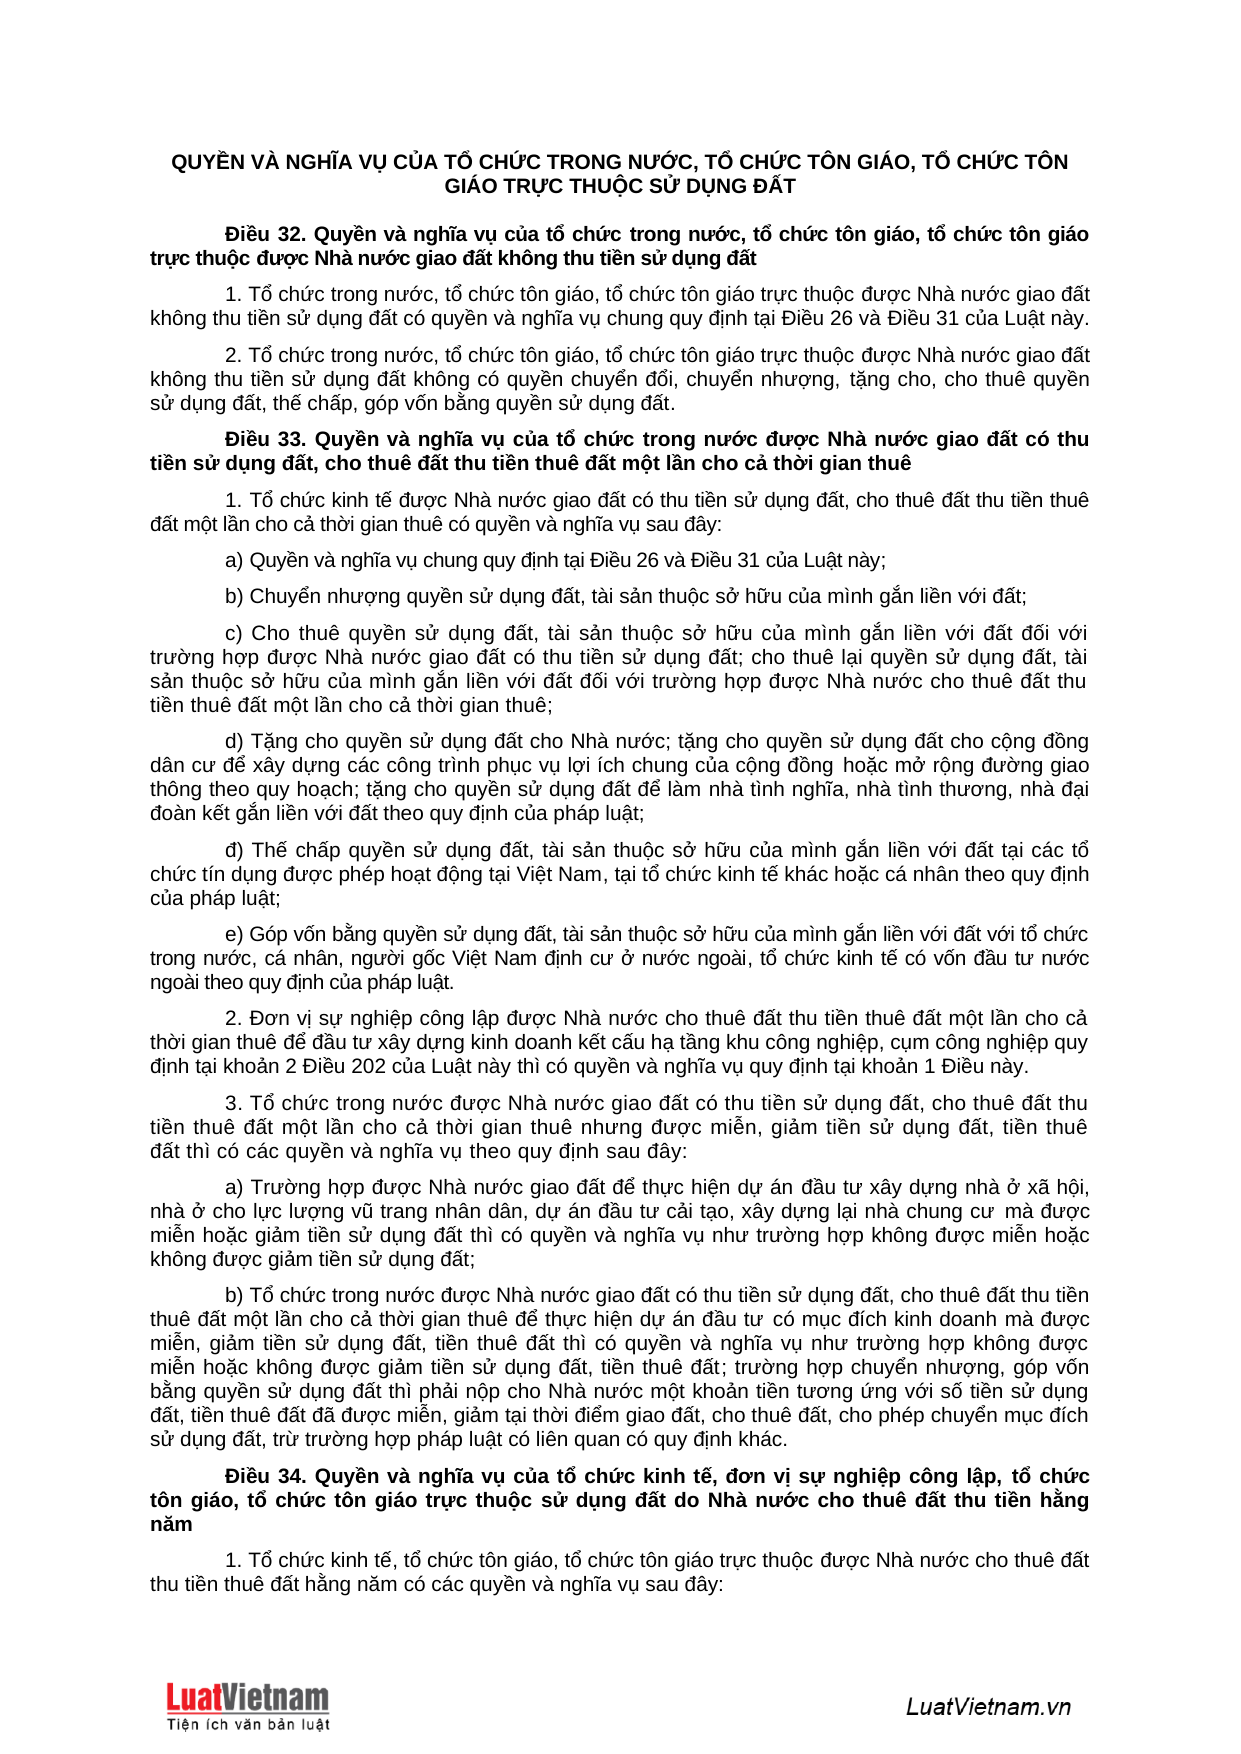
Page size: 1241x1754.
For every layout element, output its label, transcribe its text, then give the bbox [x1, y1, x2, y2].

text a) Quyền và nghĩa vụ chung quy định tại Điều 26 và Điều 31 của Luật này; [150, 548, 1090, 572]
text a) Trường hợp được Nhà nước giao đất để thực hiện dự án đầu tư xây dựng nhà ở xã hội, nhà ở cho lực lượng vũ trang nhân dân, dự án đầu tư cải tạo, xây dựng lại nhà chung cư mà được miễn hoặc giảm tiền sử dụng đất thì có quyền và nghĩa vụ như trường hợp không được miễn hoặc không được giảm tiền sử dụng đất; [150, 1175, 1090, 1271]
text e) Góp vốn bằng quyền sử dụng đất, tài sản thuộc sở hữu của mình gắn liền với đất với tổ chức trong nước, cá nhân, người gốc Việt Nam định cư ở nước ngoài, tổ chức kinh tế có vốn đầu tư nước ngoài theo quy định của pháp luật. [150, 922, 1090, 994]
text 1. Tổ chức trong nước, tổ chức tôn giáo, tổ chức tôn giáo trực thuộc được Nhà nước giao đất không thu tiền sử dụng đất có quyền và nghĩa vụ chung quy định tại Điều 26 và Điều 31 của Luật này. [150, 282, 1090, 330]
text đ) Thế chấp quyền sử dụng đất, tài sản thuộc sở hữu của mình gắn liền với đất tại các tổ chức tín dụng được phép hoạt động tại Việt Nam, tại tổ chức kinh tế khác hoặc cá nhân theo quy định của pháp luật; [150, 837, 1090, 909]
text 3. Tổ chức trong nước được Nhà nước giao đất có thu tiền sử dụng đất, cho thuê đất thu tiền thuê đất một lần cho cả thời gian thuê nhưng được miễn, giảm tiền sử dụng đất, tiền thuê đất thì có các quyền và nghĩa vụ theo quy định sau đây: [150, 1091, 1090, 1162]
text Điều 32. Quyền và nghĩa vụ của tổ chức trong nước, tổ chức tôn giáo, tổ chức tôn giáo trực thuộc được Nhà nước giao đất không thu tiền sử dụng đất [150, 222, 1090, 270]
picture [150, 1660, 1090, 1754]
text Điều 34. Quyền và nghĩa vụ của tổ chức kinh tế, đơn vị sự nghiệp công lập, tổ chức tôn giáo, tổ chức tôn giáo trực thuộc sử dụng đất do Nhà nước cho thuê đất thu tiền hằng năm [150, 1463, 1090, 1535]
text c) Cho thuê quyền sử dụng đất, tài sản thuộc sở hữu của mình gắn liền với đất đối với trường hợp được Nhà nước giao đất có thu tiền sử dụng đất; cho thuê lại quyền sử dụng đất, tài sản thuộc sở hữu của mình gắn liền với đất đối với trường hợp được Nhà nước cho thuê đất thu tiền thuê đất một lần cho cả thời gian thuê; [150, 621, 1090, 717]
text b) Chuyển nhượng quyền sử dụng đất, tài sản thuộc sở hữu của mình gắn liền với đất; [150, 584, 1090, 608]
text b) Tổ chức trong nước được Nhà nước giao đất có thu tiền sử dụng đất, cho thuê đất thu tiền thuê đất một lần cho cả thời gian thuê để thực hiện dự án đầu tư có mục đích kinh doanh mà được miễn, giảm tiền sử dụng đất, tiền thuê đất thì có quyền và nghĩa vụ như trường hợp không được miễn hoặc không được giảm tiền sử dụng đất, tiền thuê đất; trường hợp chuyển nhượng, góp vốn bằng quyền sử dụng đất thì phải nộp cho Nhà nước một khoản tiền tương ứng với số tiền sử dụng đất, tiền thuê đất đã được miễn, giảm tại thời điểm giao đất, cho thuê đất, cho phép chuyển mục đích sử dụng đất, trừ trường hợp pháp luật có liên quan có quy định khác. [150, 1283, 1090, 1451]
text Điều 33. Quyền và nghĩa vụ của tổ chức trong nước được Nhà nước giao đất có thu tiền sử dụng đất, cho thuê đất thu tiền thuê đất một lần cho cả thời gian thuê [150, 427, 1090, 475]
text QUYỀN VÀ NGHĨA VỤ CỦA TỔ CHỨC TRONG NƯỚC, TỔ CHỨC TÔN GIÁO, TỔ CHỨC TÔN GIÁO TRỰC THUỘC SỬ DỤNG ĐẤT [150, 150, 1090, 198]
text 2. Đơn vị sự nghiệp công lập được Nhà nước cho thuê đất thu tiền thuê đất một lần cho cả thời gian thuê để đầu tư xây dựng kinh doanh kết cấu hạ tầng khu công nghiệp, cụm công nghiệp quy định tại khoản 2 Điều 202 của Luật này thì có quyền và nghĩa vụ quy định tại khoản 1 Điều này. [150, 1006, 1090, 1078]
text 1. Tổ chức kinh tế được Nhà nước giao đất có thu tiền sử dụng đất, cho thuê đất thu tiền thuê đất một lần cho cả thời gian thuê có quyền và nghĩa vụ sau đây: [150, 487, 1090, 535]
text 1. Tổ chức kinh tế, tổ chức tôn giáo, tổ chức tôn giáo trực thuộc được Nhà nước cho thuê đất thu tiền thuê đất hằng năm có các quyền và nghĩa vụ sau đây: [150, 1548, 1090, 1596]
text 2. Tổ chức trong nước, tổ chức tôn giáo, tổ chức tôn giáo trực thuộc được Nhà nước giao đất không thu tiền sử dụng đất không có quyền chuyển đổi, chuyển nhượng, tặng cho, cho thuê quyền sử dụng đất, thế chấp, góp vốn bằng quyền sử dụng đất. [150, 343, 1090, 414]
text d) Tặng cho quyền sử dụng đất cho Nhà nước; tặng cho quyền sử dụng đất cho cộng đồng dân cư để xây dựng các công trình phục vụ lợi ích chung của cộng đồng hoặc mở rộng đường giao thông theo quy hoạch; tặng cho quyền sử dụng đất để làm nhà tình nghĩa, nhà tình thương, nhà đại đoàn kết gắn liền với đất theo quy định của pháp luật; [150, 729, 1090, 825]
